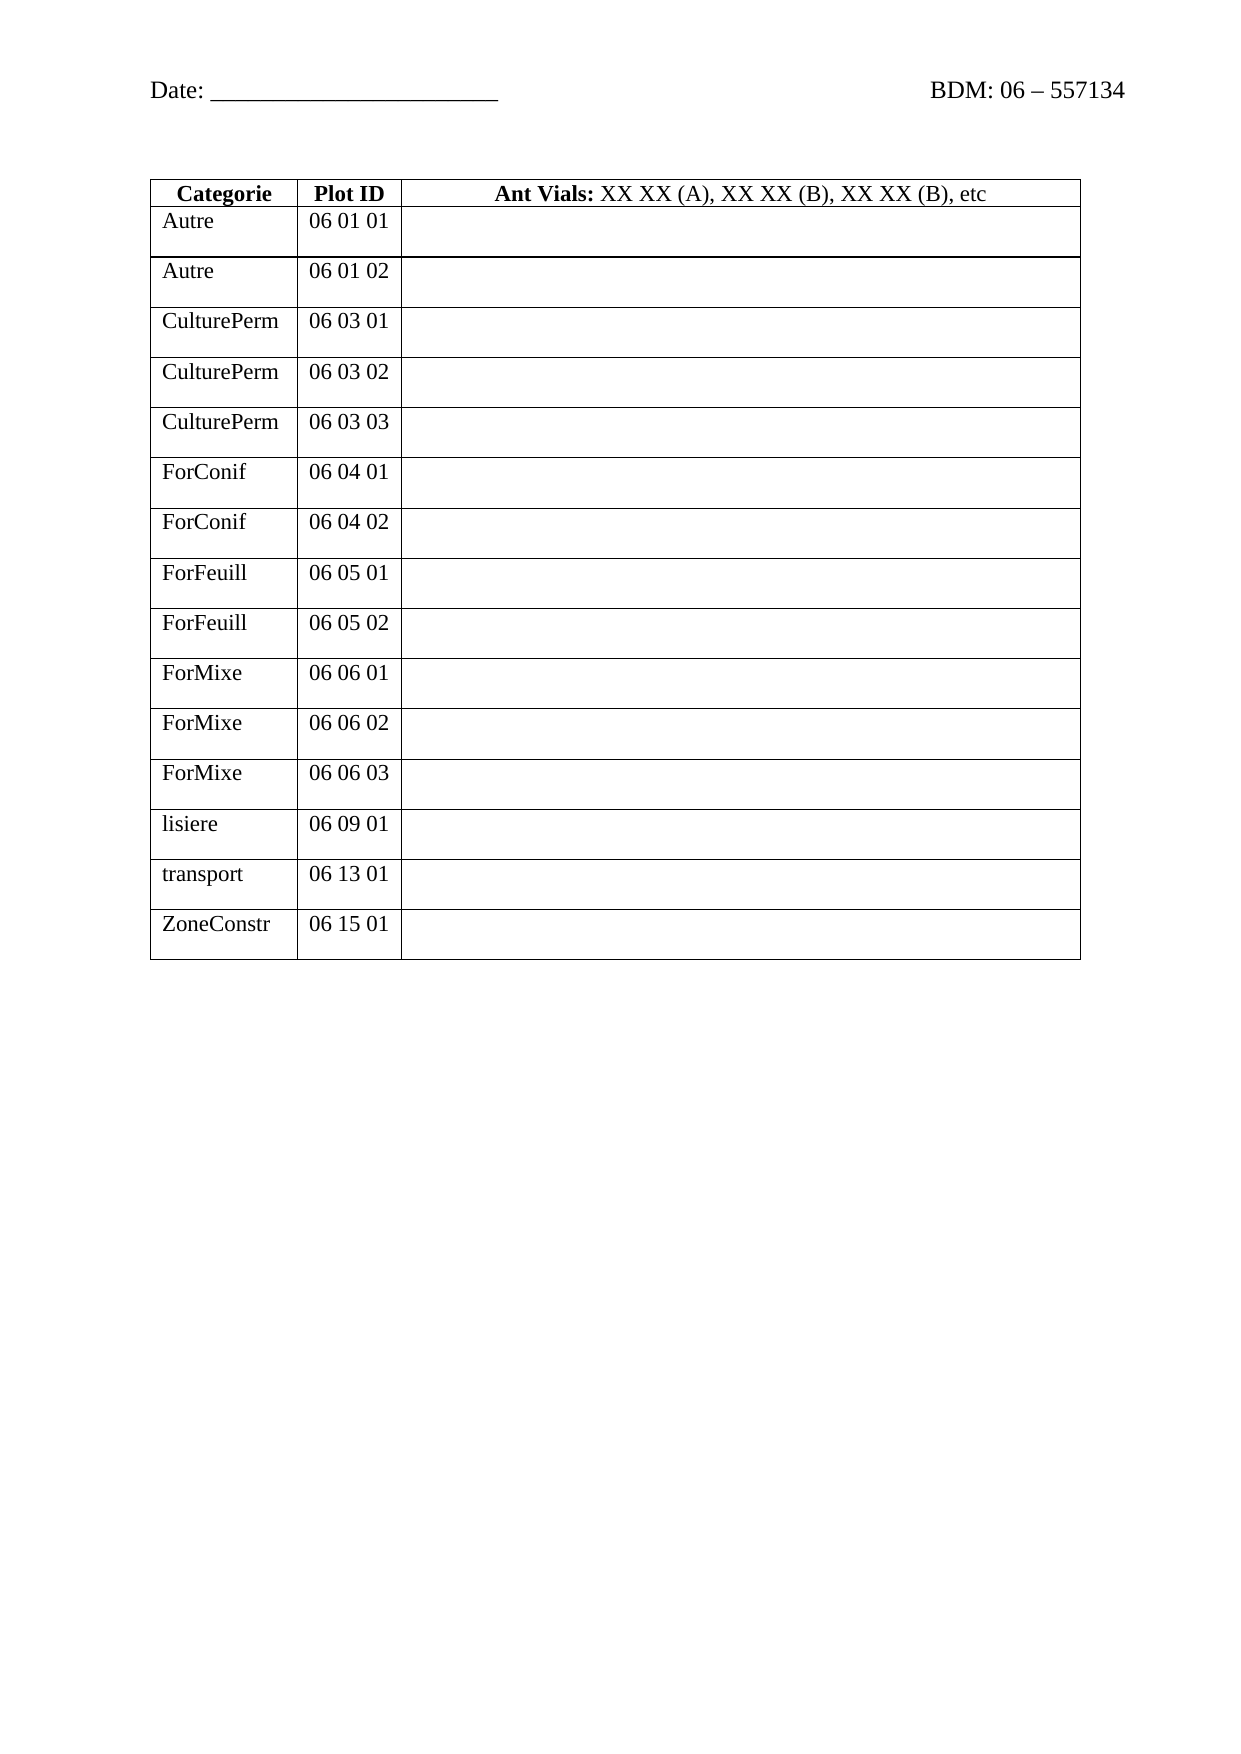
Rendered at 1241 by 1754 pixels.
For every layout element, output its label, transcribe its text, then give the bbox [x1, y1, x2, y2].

table_cell [402, 458, 1080, 507]
table_cell 06 06 01 [298, 659, 401, 708]
table_cell 06 03 01 [298, 308, 401, 357]
table_cell ForMixe [151, 760, 297, 809]
table_cell ZoneConstr [151, 910, 297, 959]
table_cell 06 05 01 [298, 559, 401, 608]
table_cell 06 01 02 [298, 258, 401, 307]
table_cell [402, 509, 1080, 558]
table_cell Autre [151, 207, 297, 256]
table_cell 06 04 02 [298, 509, 401, 558]
table_cell CulturePerm [151, 308, 297, 357]
table_cell [402, 659, 1080, 708]
table_header Categorie [151, 180, 297, 206]
table_cell 06 15 01 [298, 910, 401, 959]
table_cell CulturePerm [151, 358, 297, 407]
table_cell ForMixe [151, 659, 297, 708]
table_cell ForFeuill [151, 559, 297, 608]
table_cell 06 06 02 [298, 709, 401, 758]
table_cell transport [151, 860, 297, 909]
table_cell [402, 308, 1080, 357]
table_cell [402, 258, 1080, 307]
table_cell ForConif [151, 509, 297, 558]
table_header Ant Vials: XX XX (A), XX XX (B), XX XX (B), etc [402, 180, 1080, 206]
table_cell 06 03 02 [298, 358, 401, 407]
table_cell [402, 207, 1080, 256]
table_cell 06 01 01 [298, 207, 401, 256]
table_cell ForMixe [151, 709, 297, 758]
table_cell [402, 810, 1080, 859]
table_cell Autre [151, 258, 297, 307]
table_cell 06 05 02 [298, 609, 401, 658]
table_cell 06 06 03 [298, 760, 401, 809]
table_cell 06 13 01 [298, 860, 401, 909]
table_cell 06 04 01 [298, 458, 401, 507]
table_cell [402, 408, 1080, 457]
table_cell CulturePerm [151, 408, 297, 457]
table_cell [402, 709, 1080, 758]
table_cell 06 09 01 [298, 810, 401, 859]
table_cell lisiere [151, 810, 297, 859]
table_cell ForConif [151, 458, 297, 507]
table_cell [402, 358, 1080, 407]
table_cell [402, 760, 1080, 809]
table_cell [402, 910, 1080, 959]
table_cell [402, 609, 1080, 658]
table_cell [402, 860, 1080, 909]
table_cell [402, 559, 1080, 608]
table_cell 06 03 03 [298, 408, 401, 457]
table_header Plot ID [298, 180, 401, 206]
table_cell ForFeuill [151, 609, 297, 658]
